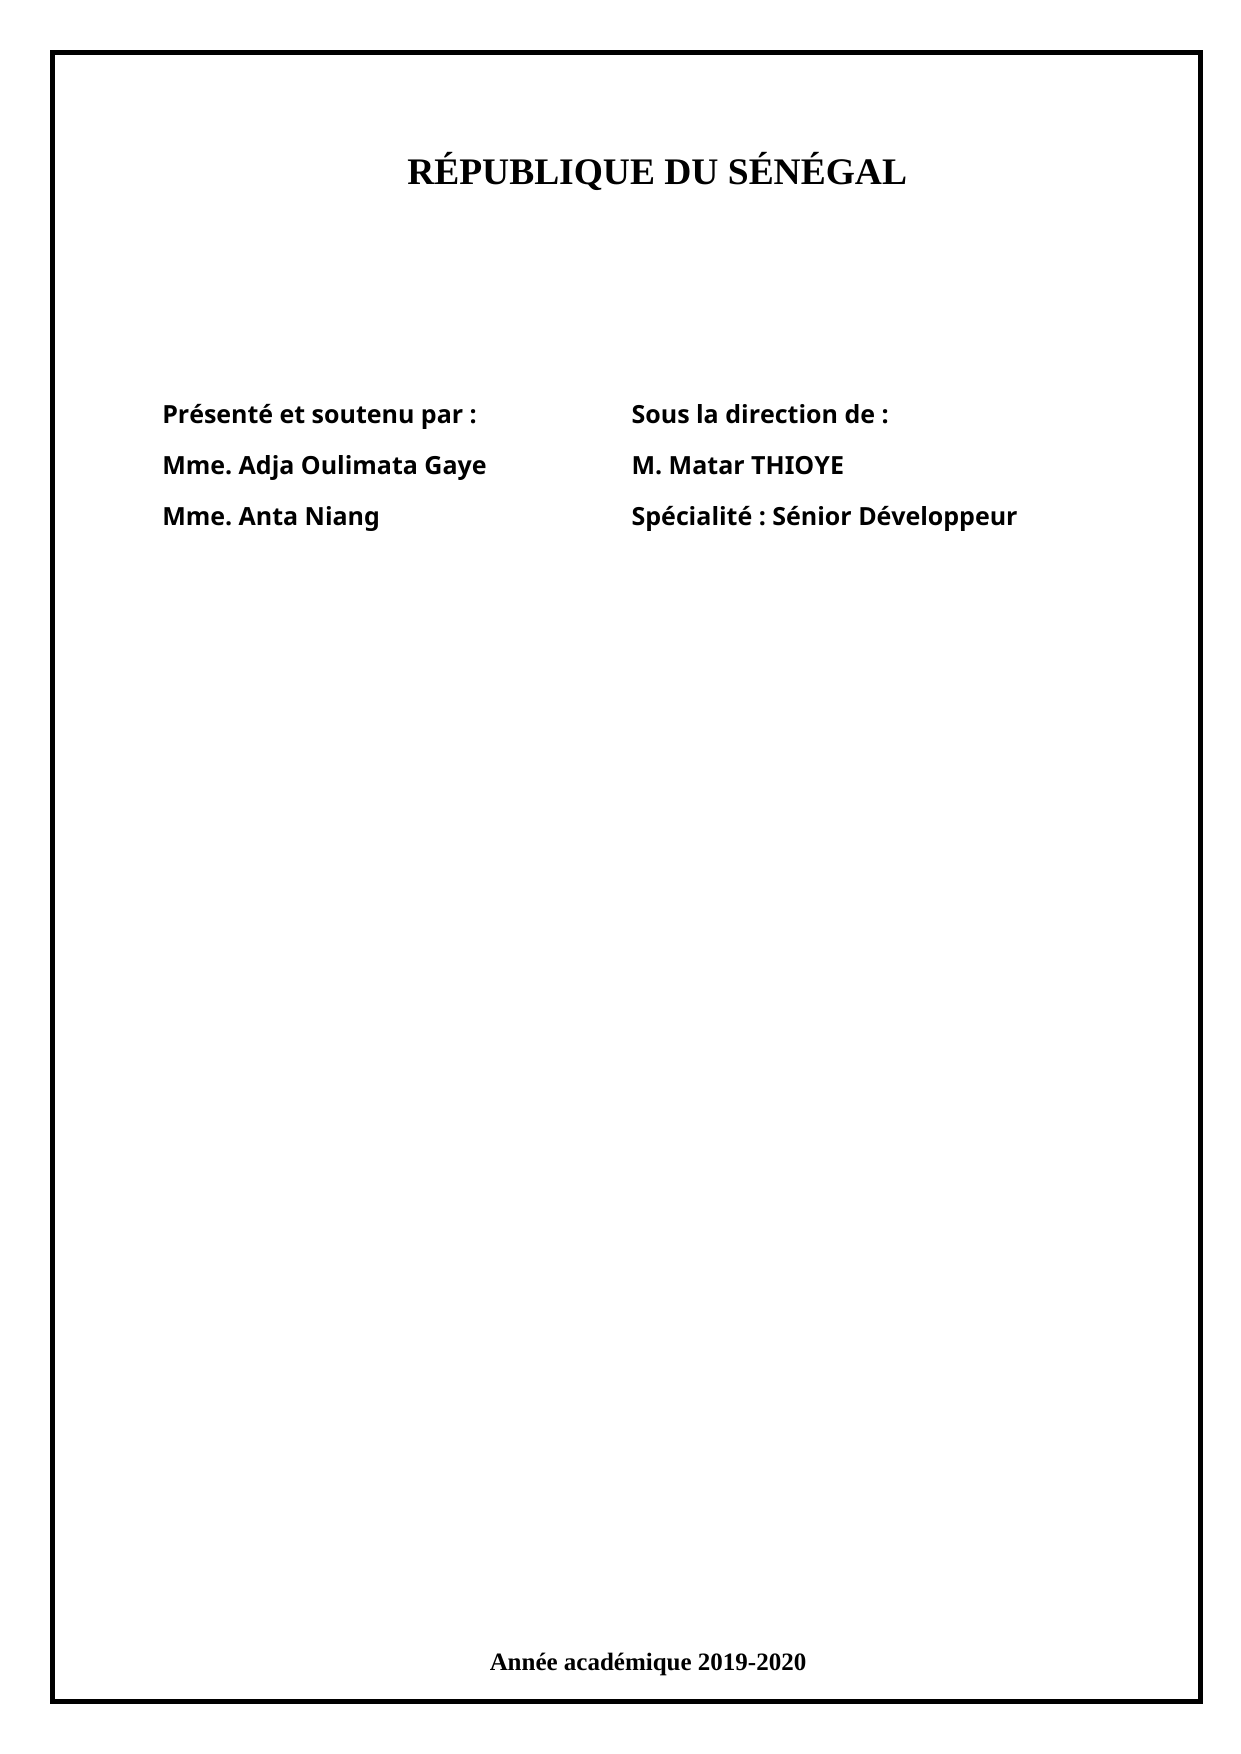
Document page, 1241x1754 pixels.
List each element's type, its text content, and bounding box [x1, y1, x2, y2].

table_header Sous la direction de : M. Matar THIOYE Spécialité : Sénior Développeur [552, 396, 1044, 546]
table_header Présenté et soutenu par : Mme. Adja Oulimata Gaye Mme. Anta Niang [141, 396, 552, 546]
